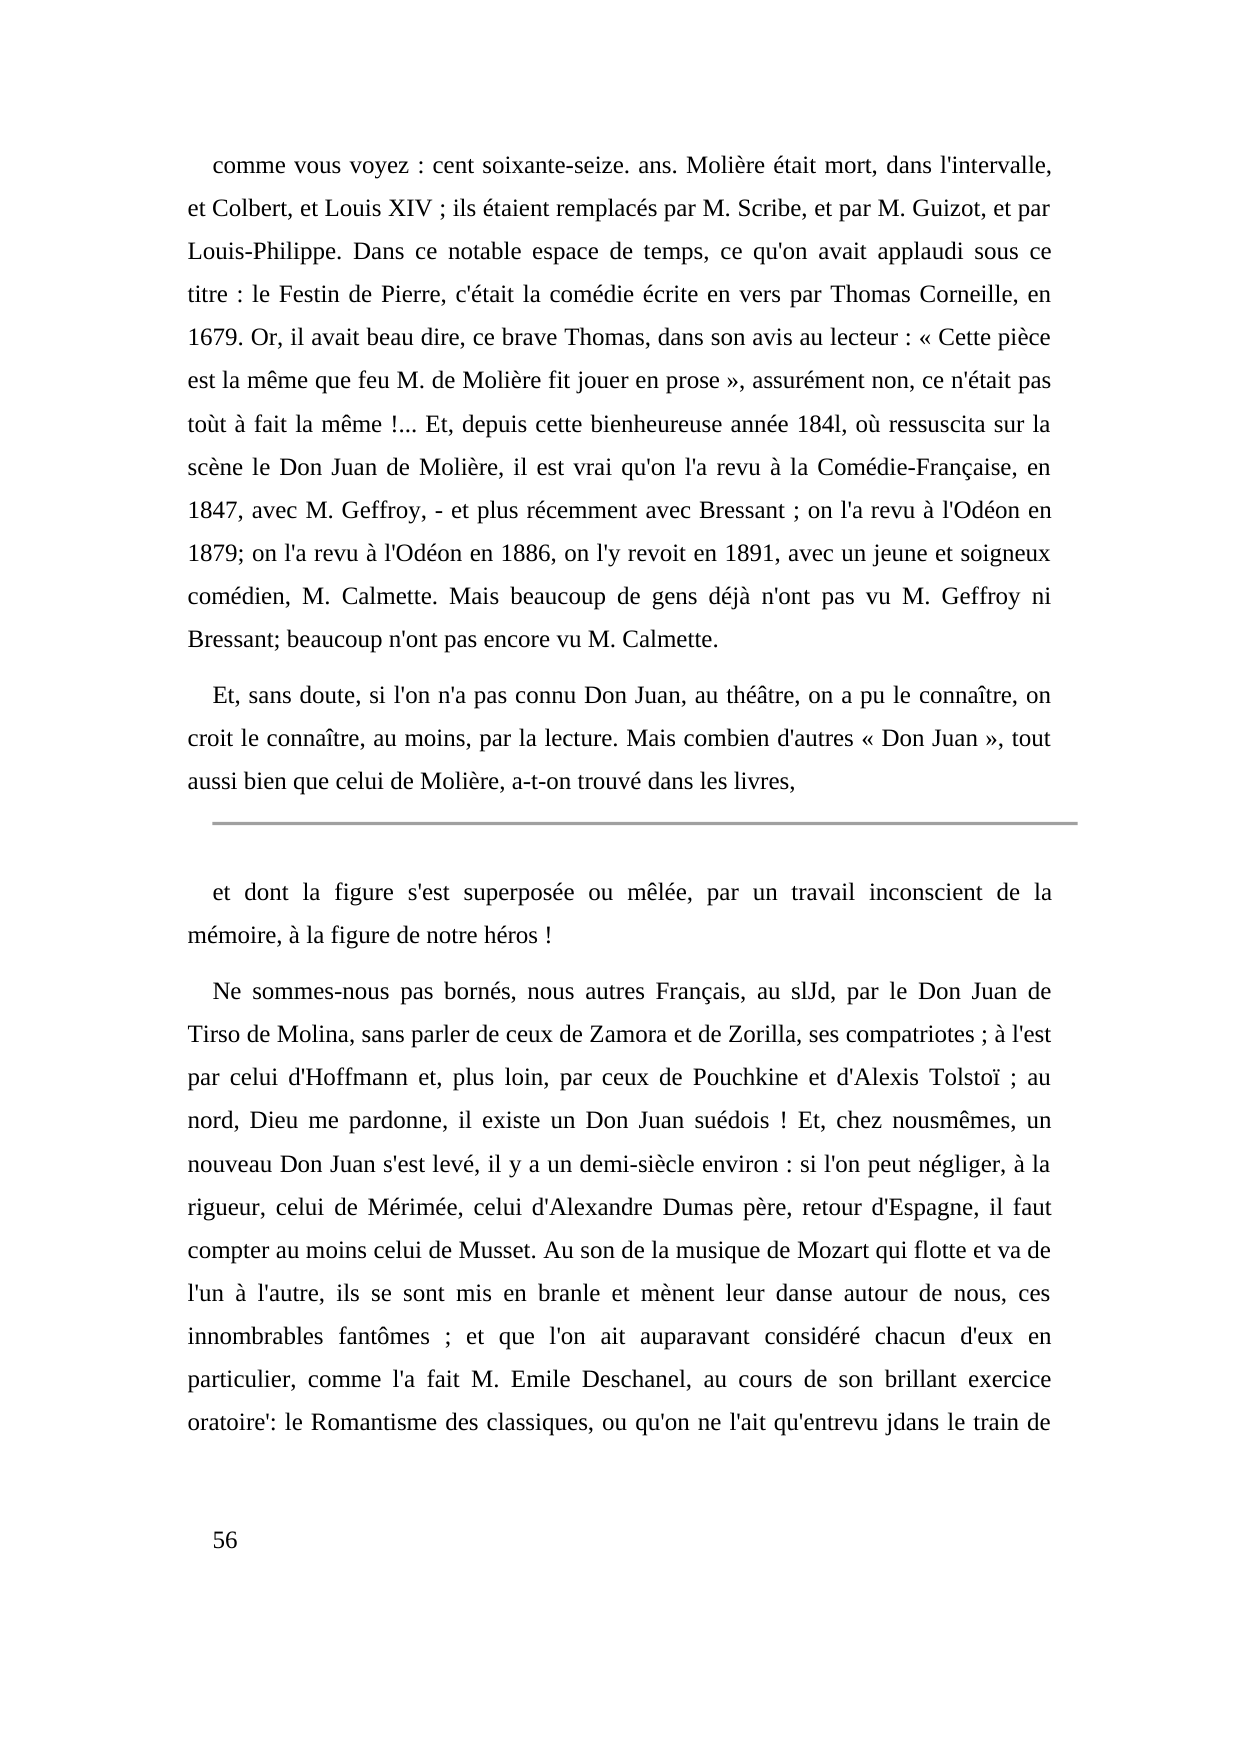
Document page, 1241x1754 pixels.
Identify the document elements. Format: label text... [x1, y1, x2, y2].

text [187, 976, 1053, 1436]
text Et, sans doute, si l'on n'a pas connu Don Juan, au théâtre, on a pu le connaître, on croit le connaître, au moins, par la lecture. Mais combien d'autres « Don Juan », tout aussi bien que celui de Molière, a-t-on trouvé dans les livres, [187, 680, 1053, 795]
text et dont la figure s'est superposée ou mêlée, par un travail inconscient de la mémoire, à la figure de notre héros ! [187, 877, 1053, 949]
text comme vous voyez : cent soixante-seize. ans. Molière était mort, dans l'intervalle, et Colbert, et Louis XIV ; ils étaient remplacés par M. Scribe, et par M. Guizot, et par Louis-Philippe. Dans ce notable espace de temps, ce qu'on avait applaudi sous ce titre : le Festin de Pierre, c'était la comédie écrite en vers par Thomas Corneille, en 1679. Or, il avait beau dire, ce brave Thomas, dans son avis au lecteur : « Cette pièce est la même que feu M. de Molière fit jouer en prose », assurément non, ce n'était pas toùt à fait la même !... Et, depuis cette bienheureuse année 184l, où ressuscita sur la scène le Don Juan de Molière, il est vrai qu'on l'a revu à la Comédie-Française, en 1847, avec M. Geffroy, - et plus récemment avec Bressant ; on l'a revu à l'Odéon en 1879; on l'a revu à l'Odéon en 1886, on l'y revoit en 1891, avec un jeune et soigneux comédien, M. Calmette. Mais beaucoup de gens déjà n'ont pas vu M. Geffroy ni Bressant; beaucoup n'ont pas encore vu M. Calmette. [187, 150, 1053, 653]
